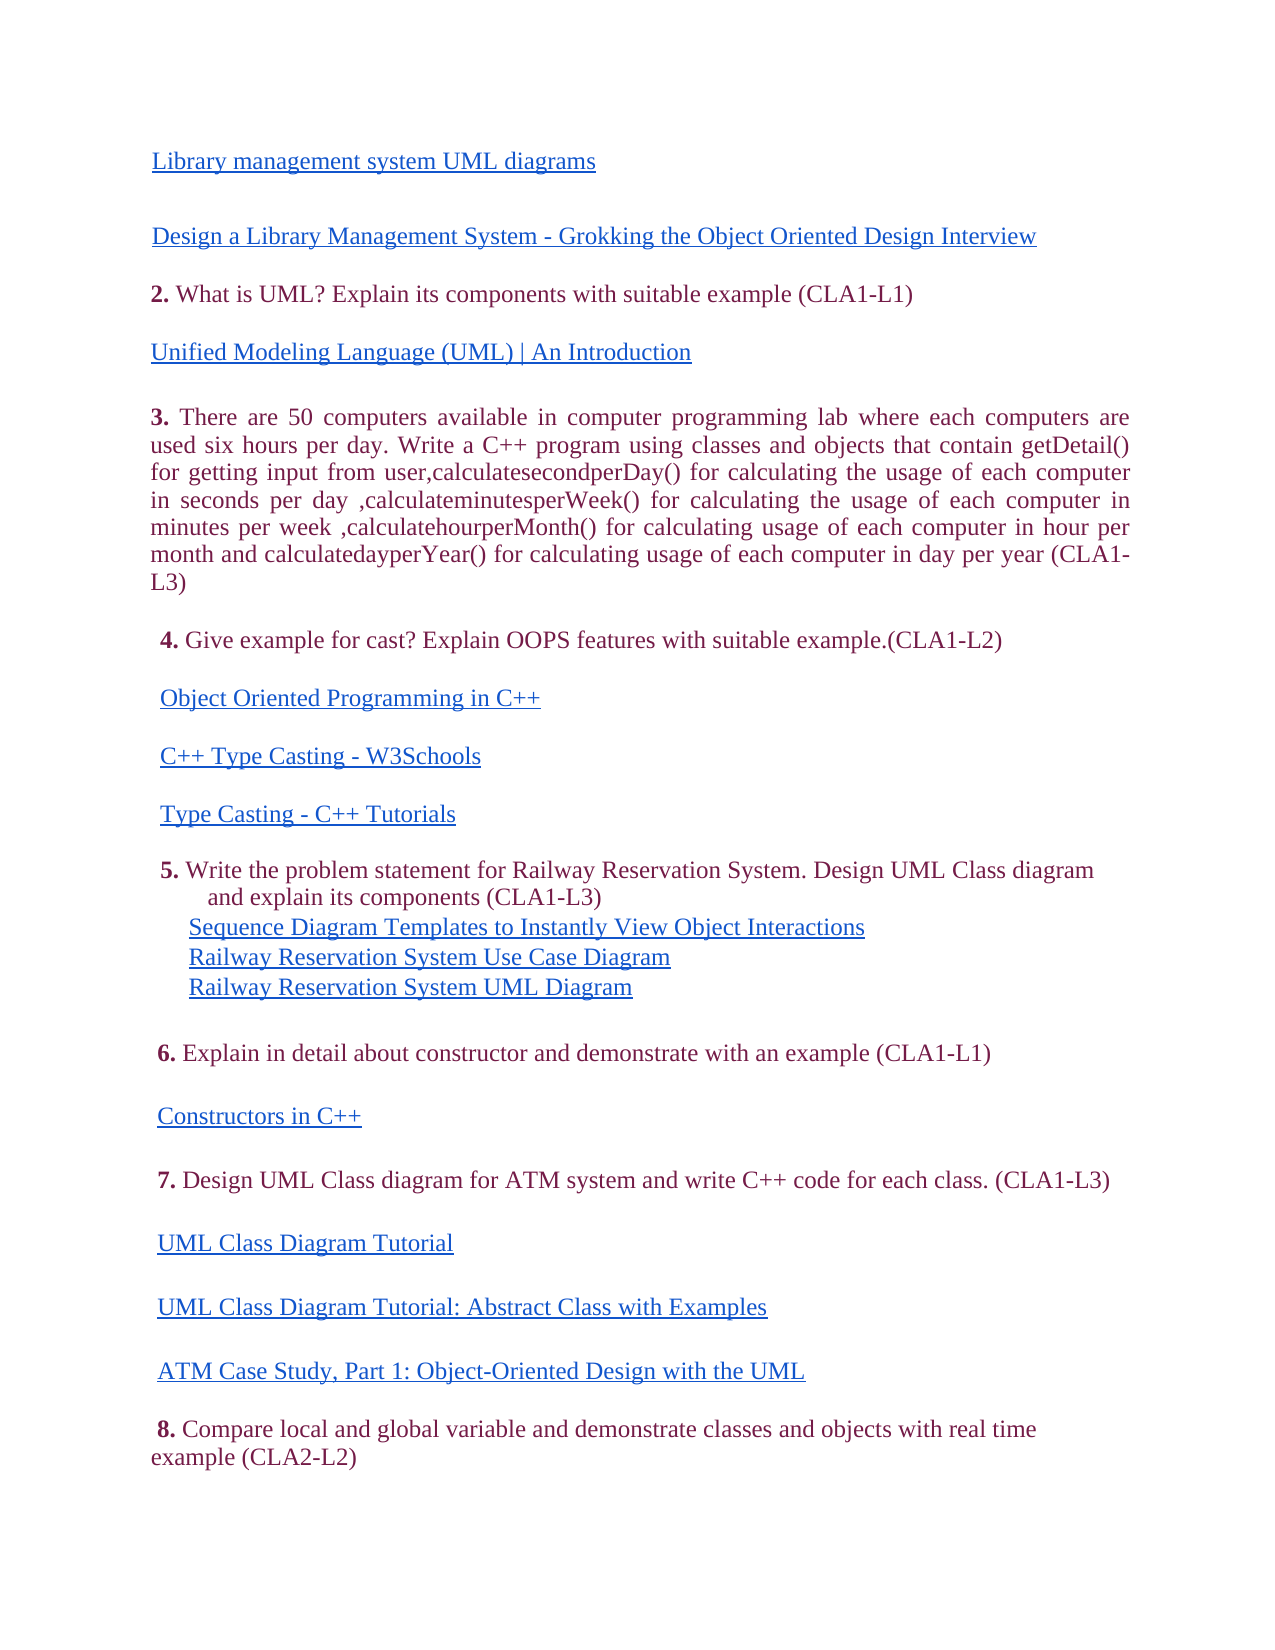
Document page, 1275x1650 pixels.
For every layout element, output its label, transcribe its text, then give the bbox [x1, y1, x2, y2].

text 4. Give example for cast? Explain OOPS features with suitable example.(CLA1-L2) [160, 625, 1132, 654]
text Unified Modeling Language (UML) | An Introduction [150, 337, 1132, 366]
text UML Class Diagram Tutorial [157, 1228, 1113, 1257]
text Design a Library Management System - Grokking the Object Oriented Design Interview [151, 222, 1131, 250]
text Railway Reservation System UML Diagram [188, 972, 1132, 1001]
text UML Class Diagram Tutorial: Abstract Class with Examples [157, 1292, 1113, 1321]
text 8. Compare local and global variable and demonstrate classes and objects with real time example (CLA2-L2) [151, 1416, 1132, 1471]
text ATM Case Study, Part 1: Object-Oriented Design with the UML [157, 1356, 1113, 1384]
text Type Casting - C++ Tutorials [160, 799, 1132, 828]
text 2. What is UML? Explain its components with suitable example (CLA1-L1) [150, 279, 1132, 308]
text Library management system UML diagrams [151, 148, 1131, 175]
text Railway Reservation System Use Case Diagram [188, 942, 1132, 971]
text Constructors in C++ [157, 1101, 1113, 1130]
text 5. Write the problem statement for Railway Reservation System. Design UML Class diagram and explain its components (CLA1-L3) [160, 856, 1131, 911]
text 6. Explain in detail about constructor and demonstrate with an example (CLA1-L1) [157, 1038, 1113, 1066]
text Sequence Diagram Templates to Instantly View Object Interactions [188, 912, 1132, 941]
text C++ Type Casting - W3Schools [160, 741, 1132, 770]
text 3. There are 50 computers available in computer programming lab where each computers are used six hours per day. Write a C++ program using classes and objects that contain getDetail() for getting input from user,calculatesecondperDay() for calculating the usage of each computer in seconds per day ,calculateminutesperWeek() for calculating the usage of each computer in minutes per week ,calculatehourperMonth() for calculating usage of each computer in hour per month and calculatedayperYear() for calculating usage of each computer in day per year (CLA1- L3) [150, 404, 1131, 596]
text Object Oriented Programming in C++ [160, 683, 1132, 712]
text 7. Design UML Class diagram for ATM system and write C++ code for each class. (CLA1-L3) [157, 1165, 1113, 1194]
